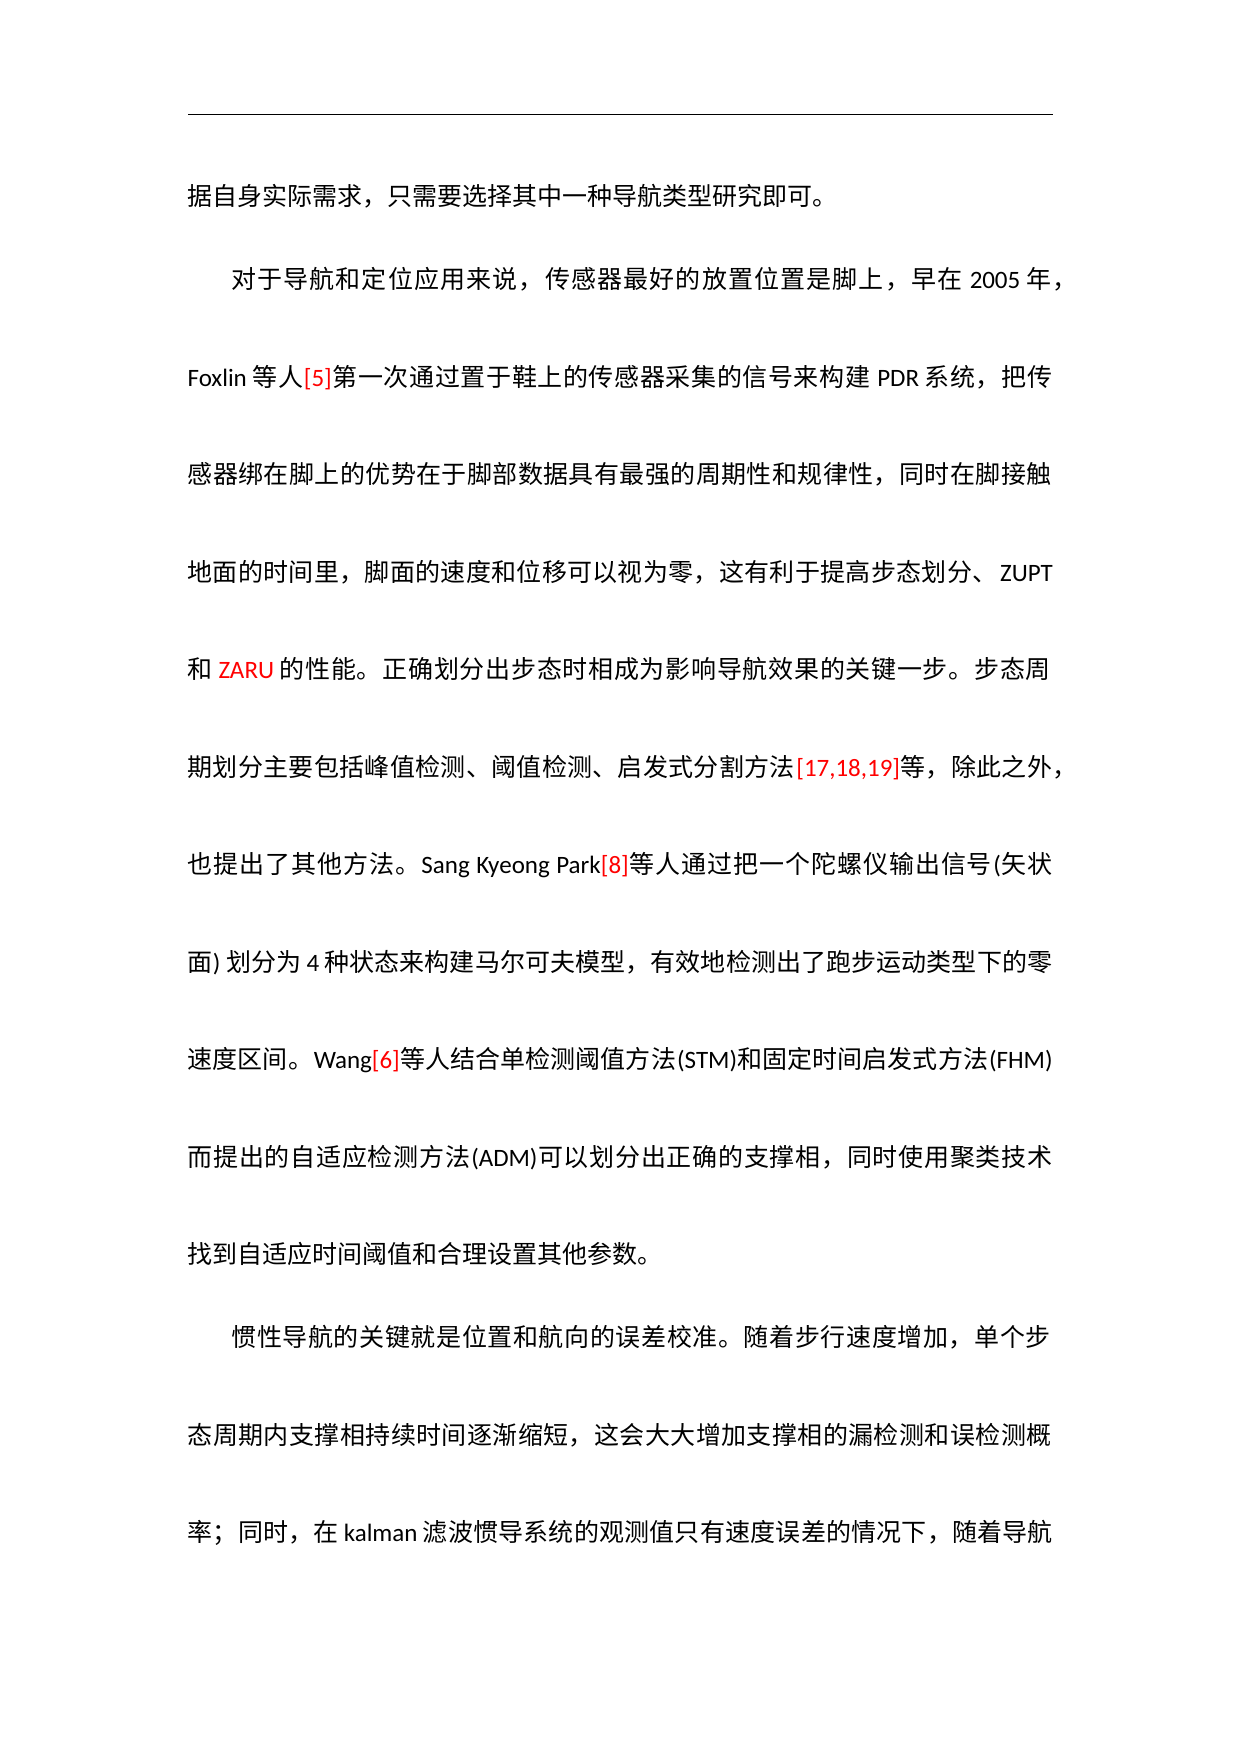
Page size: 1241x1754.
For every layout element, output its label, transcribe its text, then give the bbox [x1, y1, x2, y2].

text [187, 1303, 1053, 1563]
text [187, 162, 1053, 227]
text 对于导航和定位应用来说，传感器最好的放置位置是脚上，早在2005年，Foxlin等人[5]第一次通过置于鞋上的传感器采集的信号来构建PDR系统，把传感器绑在脚上的优势在于脚部数据具有最强的周期性和规律性，同时在脚接触地面的时间里，脚面的速度和位移可以视为零，这有利于提高步态划分、ZUPT和ZARU的性能。正确划分出步态时相成为影响导航效果的关键一步。步态周期划分主要包括峰值检测、阈值检测、启发式分割方法[17,18,19]等，除此之外，也提出了其他方法。Sang Kyeong Park[8]等人通过把一个陀螺仪输出信号(矢状面) 划分为4种状态来构建马尔可夫模型，有效地检测出了跑步运动类型下的零速度区间。Wang[6]等人结合单检测阈值方法(STM)和固定时间启发式方法(FHM)而提出的自适应检测方法(ADM)可以划分出正确的支撑相，同时使用聚类技术找到自适应时间阈值和合理设置其他参数。 [187, 245, 1053, 1285]
